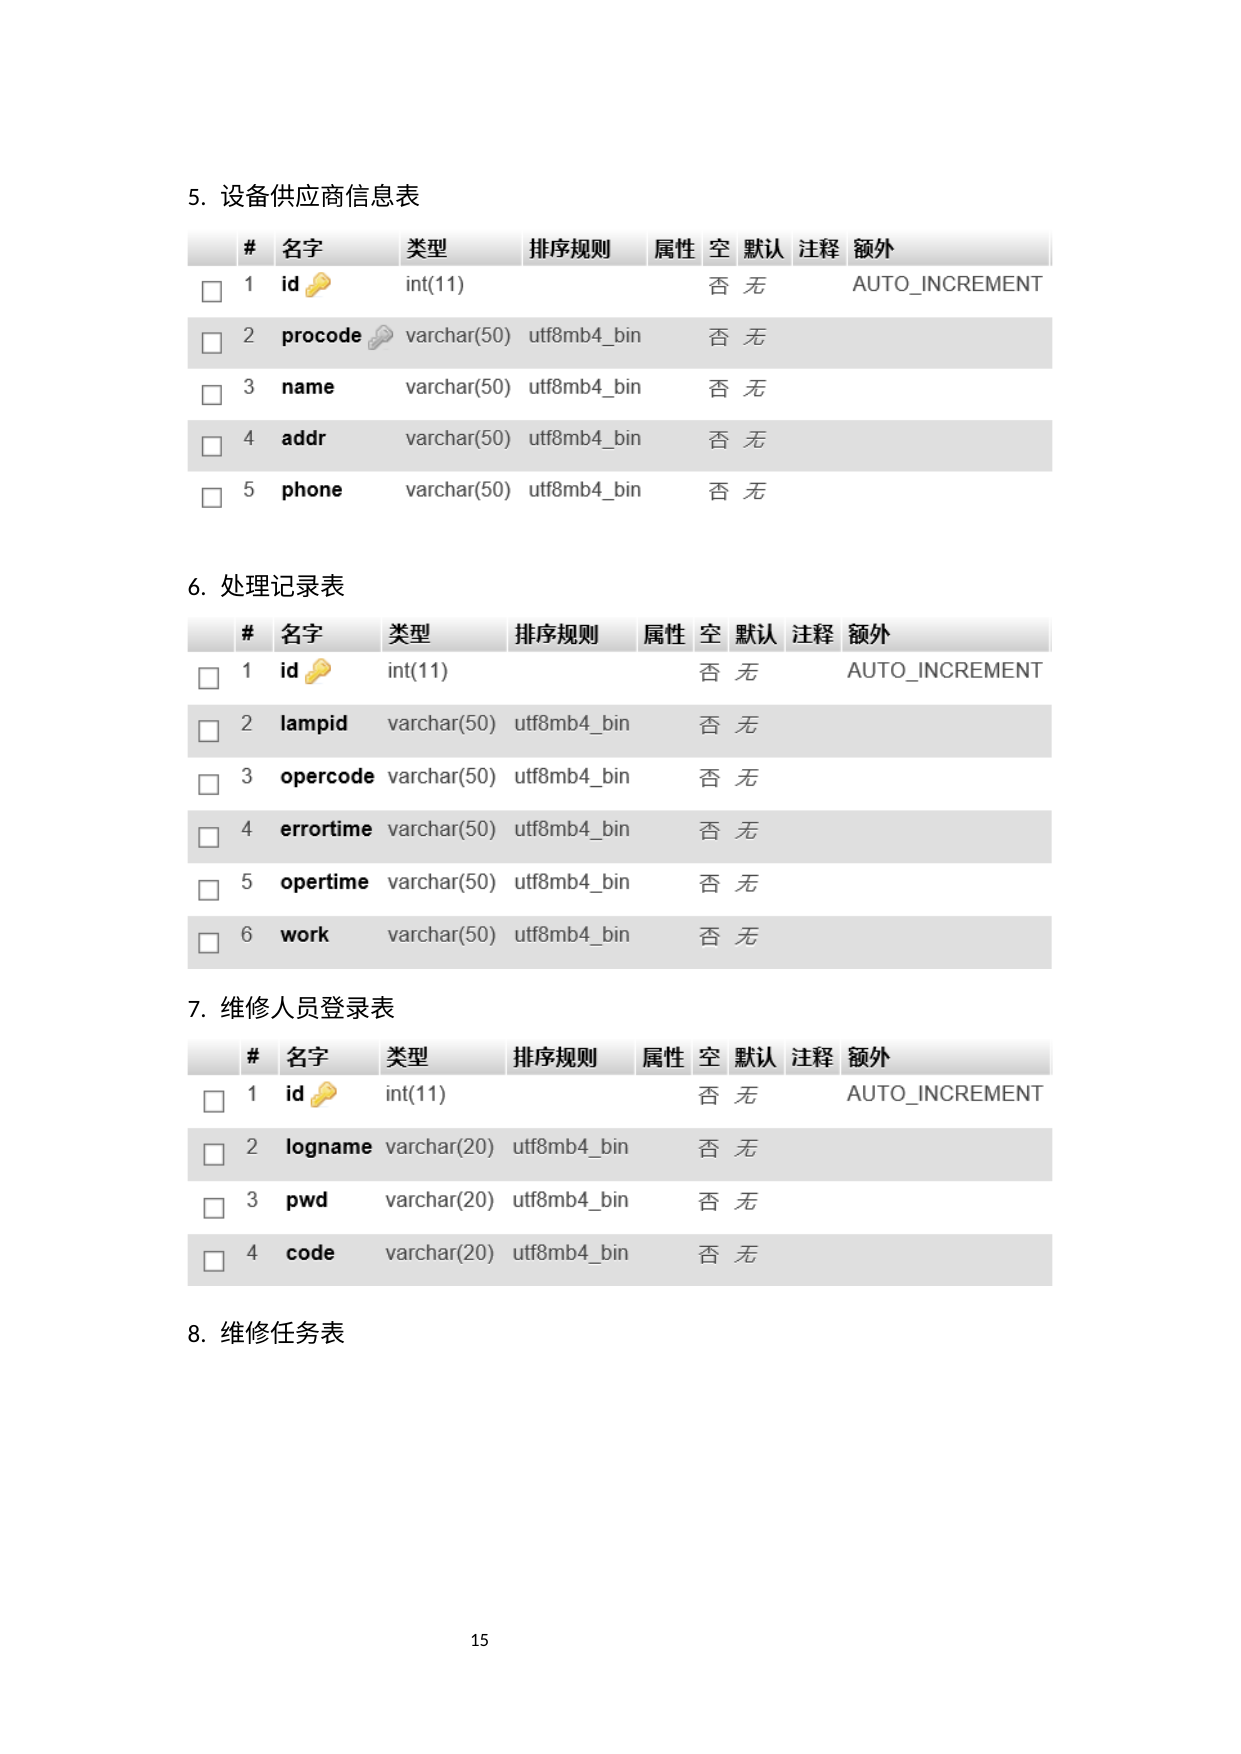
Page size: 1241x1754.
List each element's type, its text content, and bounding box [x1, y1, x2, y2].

list 处理记录表 [187, 552, 1053, 617]
list 维修任务表 [187, 1299, 1053, 1364]
list 维修人员登录表 [187, 974, 1053, 1039]
picture [187, 617, 1052, 969]
picture [187, 227, 1053, 528]
picture [187, 1039, 1053, 1286]
list 设备供应商信息表 [187, 162, 1053, 227]
